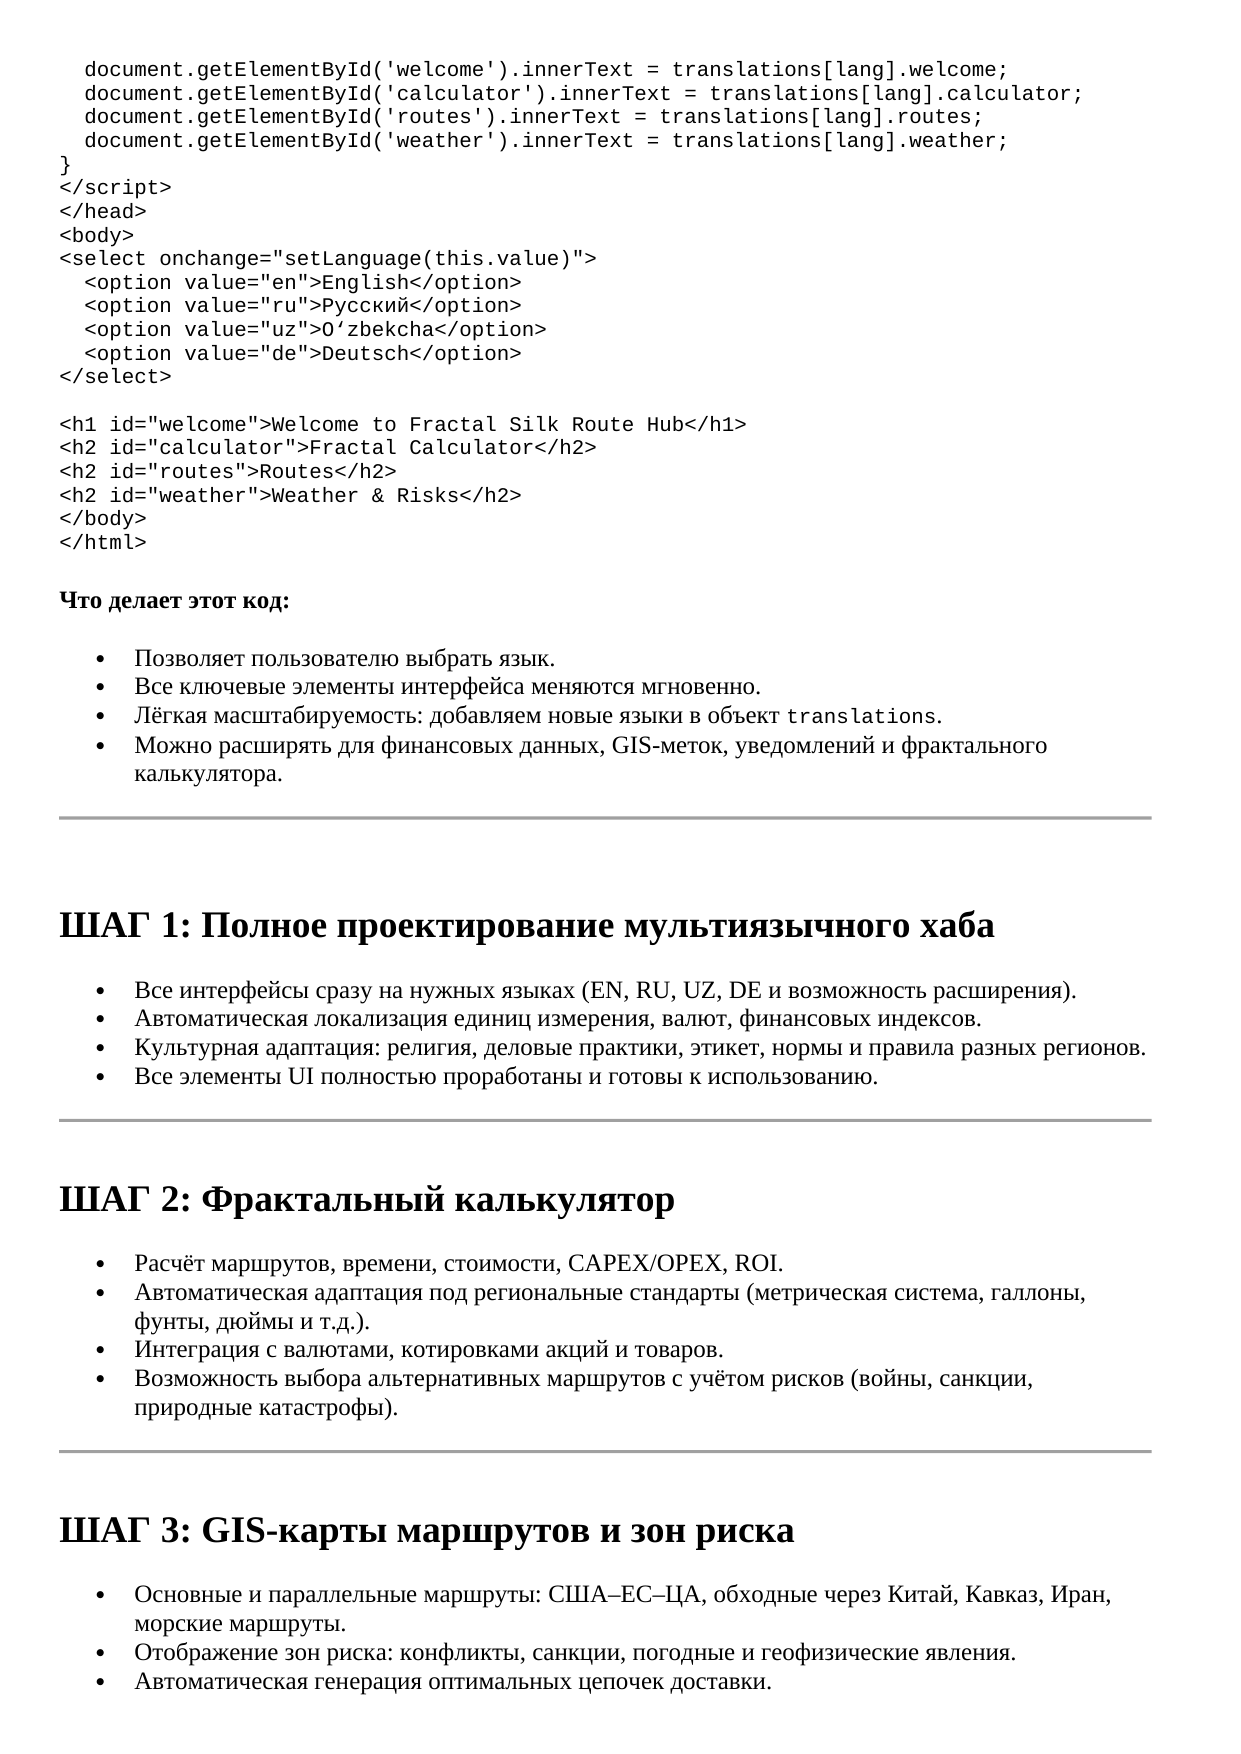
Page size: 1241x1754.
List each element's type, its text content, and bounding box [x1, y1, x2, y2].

list Позволяет пользователю выбрать язык. [97, 643, 1152, 671]
text <option value="de">Deutsch</option> [59, 343, 1152, 366]
text } [59, 154, 1152, 177]
list Интеграция с валютами, котировками акций и товаров. [97, 1334, 1152, 1363]
list Можно расширять для финансовых данных, GIS-меток, уведомлений и фрактального калькулятора. [97, 730, 1152, 787]
list Автоматическая адаптация под региональные стандарты (метрическая система, галлоны, фунты, дюймы и т.д.). [97, 1277, 1152, 1334]
text </html> [59, 532, 1152, 556]
text <option value="uz">O‘zbekcha</option> [59, 319, 1152, 343]
list Автоматическая генерация оптимальных цепочек доставки. [97, 1666, 1152, 1694]
list Отображение зон риска: конфликты, санкции, погодные и геофизические явления. [97, 1637, 1152, 1666]
text <h2 id="weather">Weather & Risks</h2> [59, 485, 1152, 508]
text </head> [59, 201, 1152, 224]
list Все интерфейсы сразу на нужных языках (EN, RU, UZ, DE и возможность расширения). [97, 975, 1152, 1003]
list Все элементы UI полностью проработаны и готовы к использованию. [97, 1061, 1152, 1090]
text <option value="en">English</option> [59, 272, 1152, 296]
text document.getElementById('welcome').innerText = translations[lang].welcome; [59, 59, 1152, 83]
text <h2 id="calculator">Fractal Calculator</h2> [59, 437, 1152, 461]
list Расчёт маршрутов, времени, стоимости, CAPEX/OPEX, ROI. [97, 1248, 1152, 1277]
text <option value="ru">Русский</option> [59, 296, 1152, 319]
list Автоматическая локализация единиц измерения, валют, финансовых индексов. [97, 1003, 1152, 1032]
list Возможность выбора альтернативных маршрутов с учётом рисков (войны, санкции, природные катастрофы). [97, 1363, 1152, 1421]
text </select> [59, 366, 1152, 390]
text Что делает этот код: [59, 585, 1152, 613]
list Основные и параллельные маршруты: США–ЕС–ЦА, обходные через Китай, Кавказ, Иран, морские маршруты. [97, 1579, 1152, 1637]
text ШАГ 2: Фрактальный калькулятор [59, 1176, 1152, 1219]
text ШАГ 3: GIS-карты маршрутов и зон риска [59, 1507, 1152, 1550]
text <body> [59, 224, 1152, 248]
text </body> [59, 508, 1152, 532]
list Культурная адаптация: религия, деловые практики, этикет, нормы и правила разных регионов. [97, 1032, 1152, 1061]
text </script> [59, 177, 1152, 201]
text <h2 id="routes">Routes</h2> [59, 461, 1152, 485]
text document.getElementById('calculator').innerText = translations[lang].calculator; [59, 83, 1152, 106]
list Лёгкая масштабируемость: добавляем новые языки в объект translations. [97, 700, 1152, 730]
text document.getElementById('weather').innerText = translations[lang].weather; [59, 130, 1152, 154]
text <select onchange="setLanguage(this.value)"> [59, 248, 1152, 272]
text <h1 id="welcome">Welcome to Fractal Silk Route Hub</h1> [59, 414, 1152, 437]
text document.getElementById('routes').innerText = translations[lang].routes; [59, 106, 1152, 130]
text ШАГ 1: Полное проектирование мультиязычного хаба [59, 902, 1152, 946]
list Все ключевые элементы интерфейса меняются мгновенно. [97, 671, 1152, 700]
